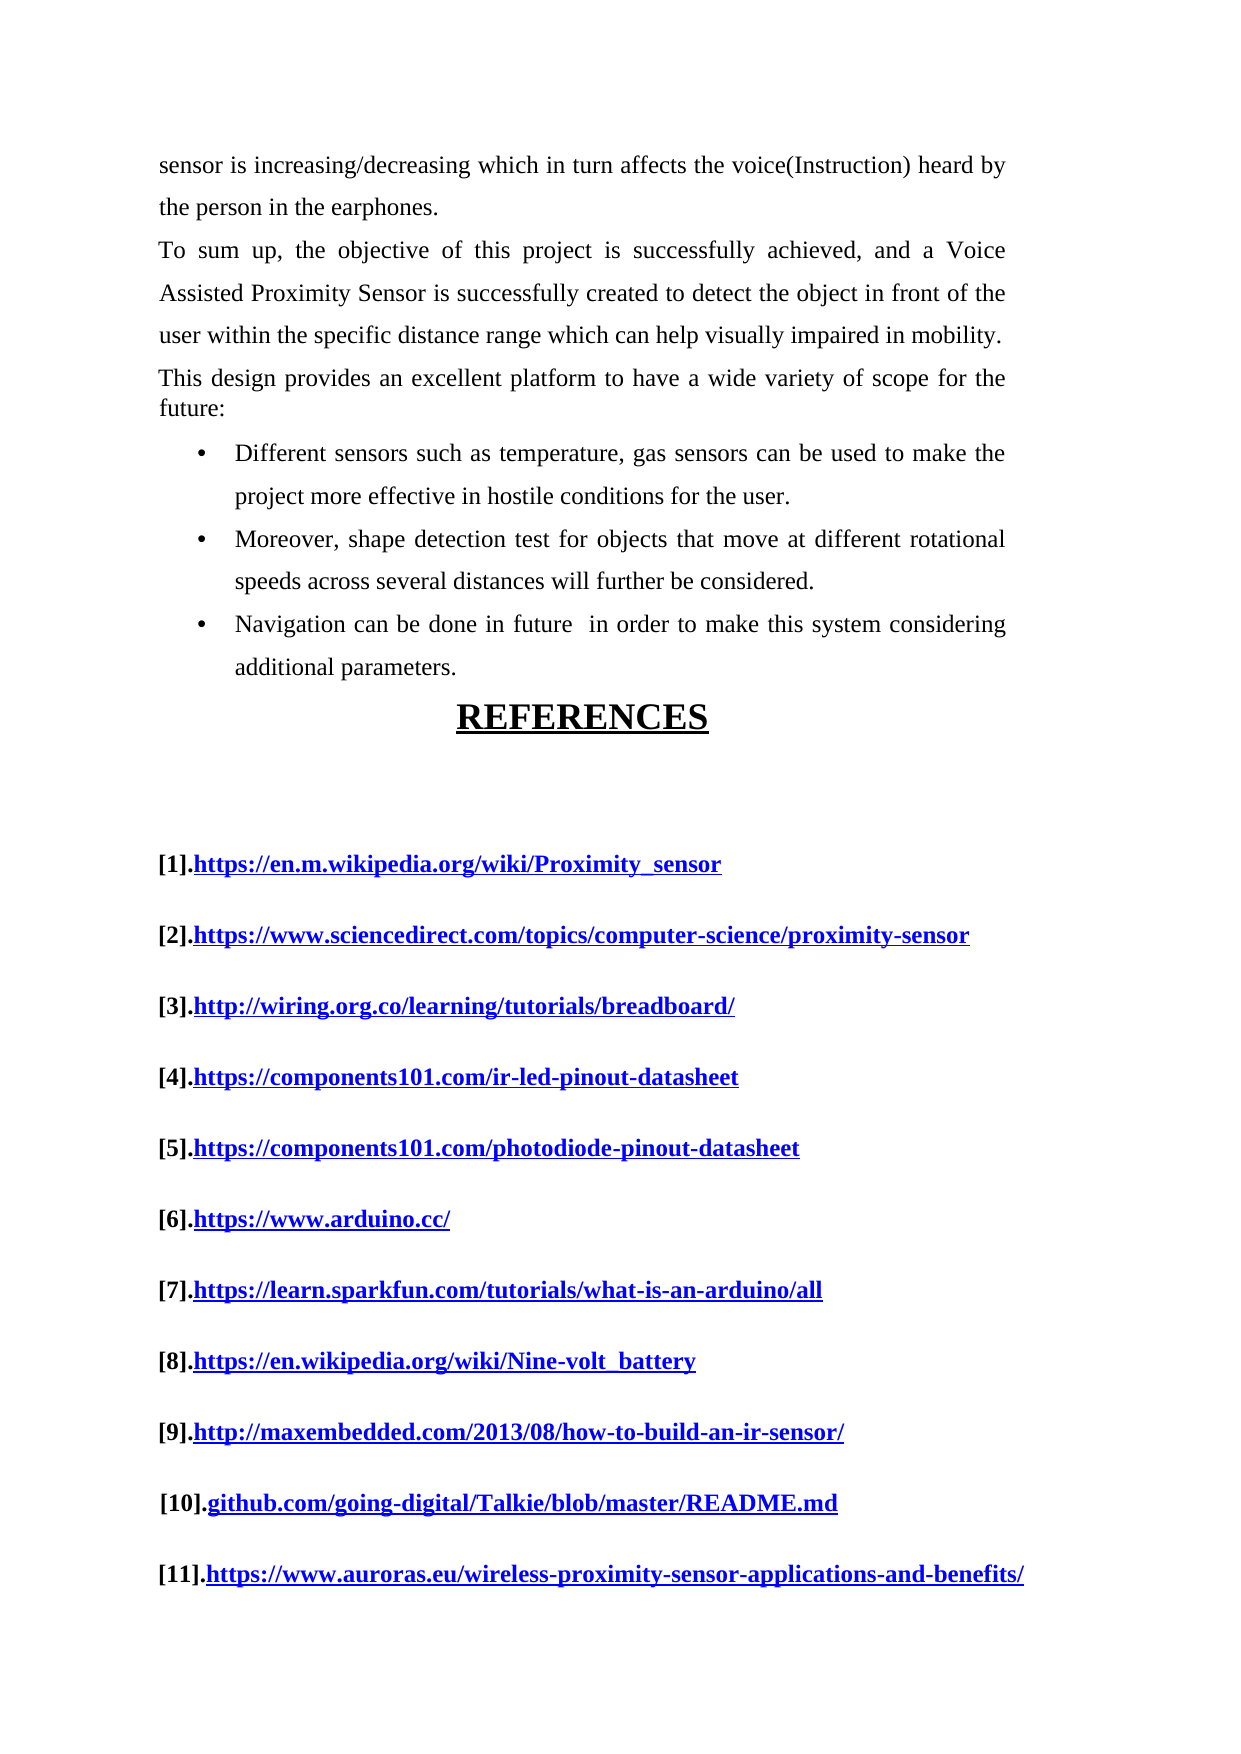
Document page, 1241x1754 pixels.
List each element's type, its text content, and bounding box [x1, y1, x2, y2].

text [158, 150, 1007, 221]
text [2].https://www.sciencedirect.com/topics/computer-science/proximity-sensor [158, 920, 1090, 949]
text [3].http://wiring.org.co/learning/tutorials/breadboard/ [158, 991, 1090, 1020]
text This design provides an excellent platform to have a wide variety of scope for the future: [158, 363, 1007, 422]
subtitle REFERENCES [150, 694, 1014, 737]
list Moreover, shape detection test for objects that move at different rotational speeds across several distances will further be considered. [197, 523, 1007, 595]
text [11].https://www.auroras.eu/wireless-proximity-sensor-applications-and-benefits/ [158, 1559, 1090, 1588]
text [10].github.com/going-digital/Talkie/blob/master/README.md [159, 1488, 1090, 1517]
list Navigation can be done in future in order to make this system considering additional parameters. [197, 609, 1007, 680]
text [9].http://maxembedded.com/2013/08/how-to-build-an-ir-sensor/ [158, 1417, 1090, 1446]
text To sum up, the objective of this project is successfully achieved, and a Voice Assisted Proximity Sensor is successfully created to detect the object in front of the user within the specific distance range which can help visually impaired in mobility. [158, 235, 1007, 349]
text [4].https://components101.com/ir-led-pinout-datasheet [158, 1062, 1090, 1091]
list Different sensors such as temperature, gas sensors can be used to make the project more effective in hostile conditions for the user. [197, 438, 1007, 509]
text [1].https://en.m.wikipedia.org/wiki/Proximity_sensor [158, 849, 1090, 878]
text [7].https://learn.sparkfun.com/tutorials/what-is-an-arduino/all [158, 1275, 1090, 1304]
text [8].https://en.wikipedia.org/wiki/Nine-volt_battery [158, 1346, 1090, 1375]
text [6].https://www.arduino.cc/ [158, 1204, 1090, 1233]
text [5].https://components101.com/photodiode-pinout-datasheet [158, 1133, 1090, 1162]
